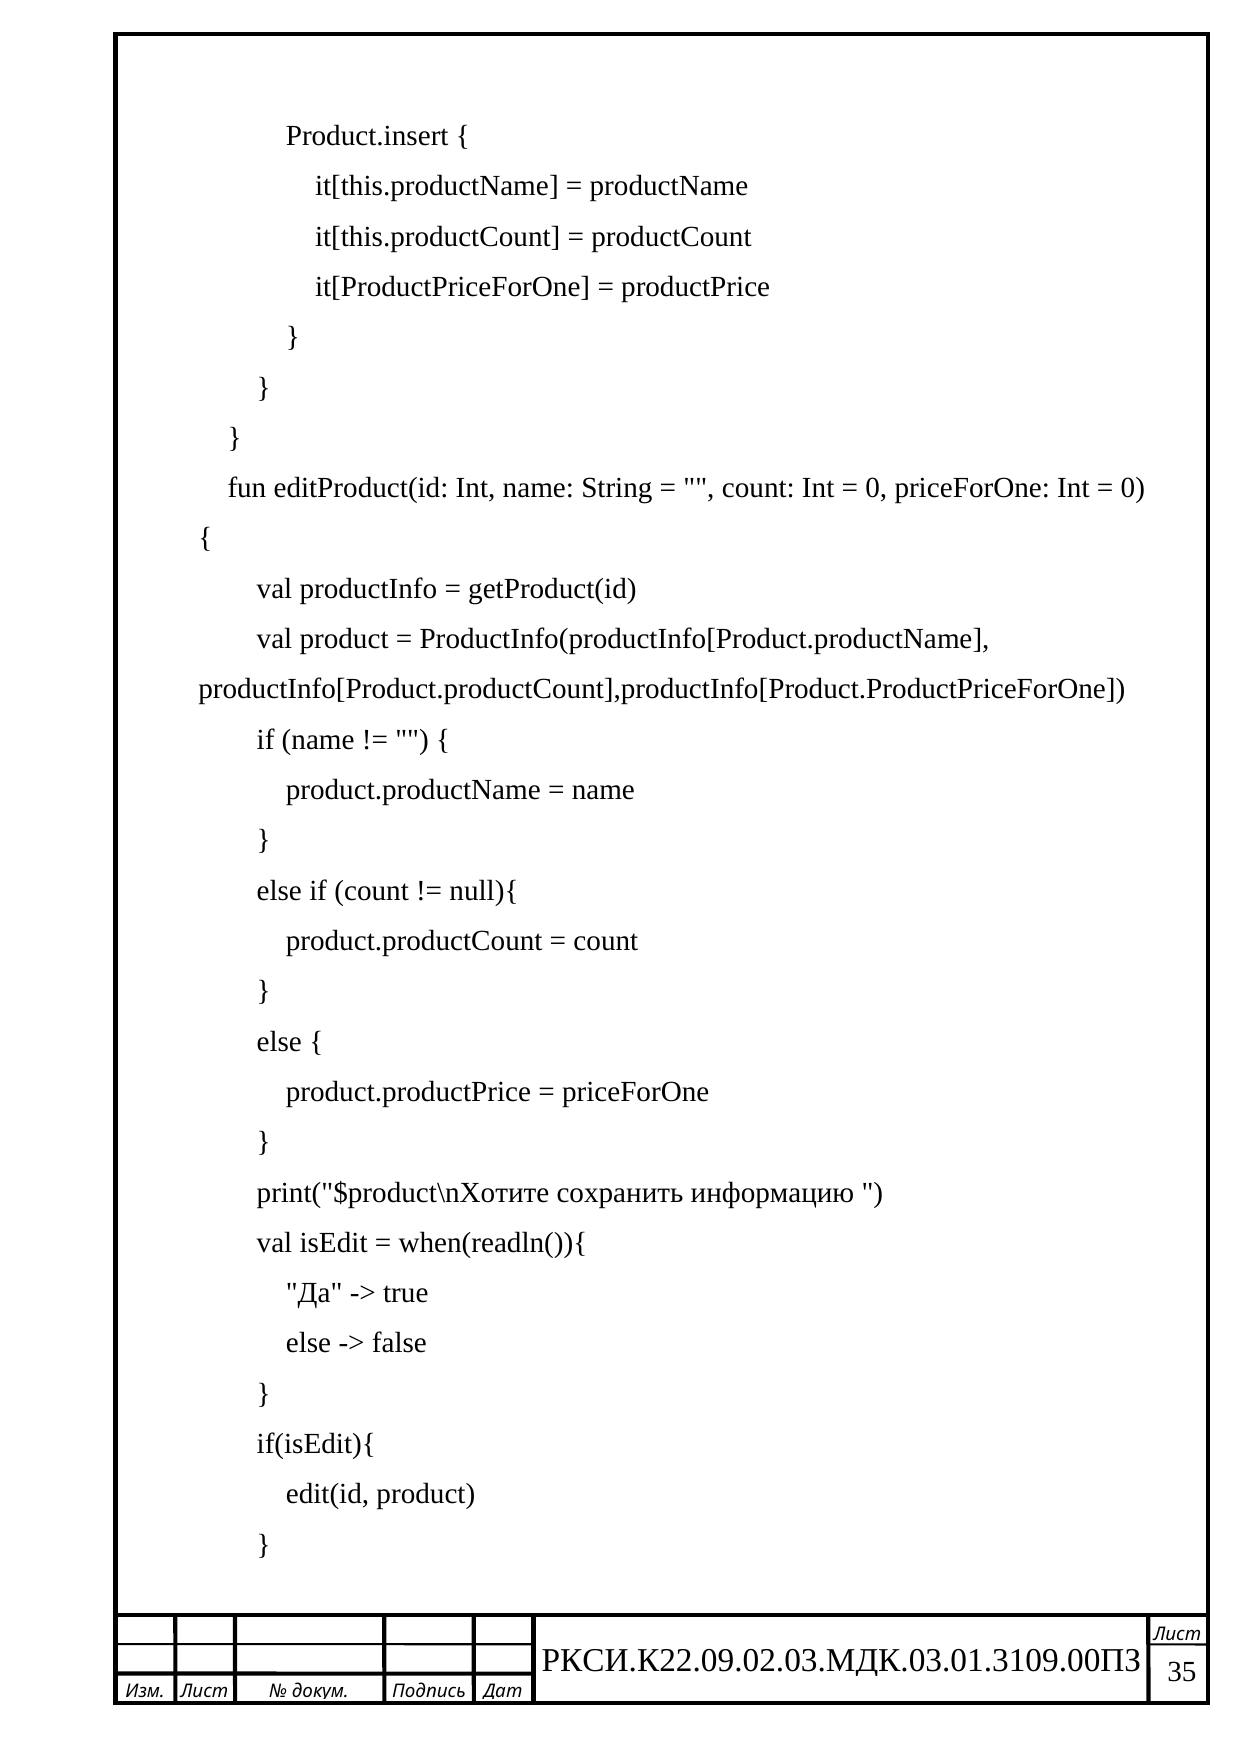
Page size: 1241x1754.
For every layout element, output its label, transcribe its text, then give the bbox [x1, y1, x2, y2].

text else if (count != null){ [198, 873, 1152, 906]
text print("$product\nХотите сохранить информацию ") [198, 1175, 1152, 1208]
text } [198, 319, 1152, 353]
text if (name != "") { [198, 722, 1152, 755]
text it[this.productCount] = productCount [198, 219, 1152, 252]
text if(isEdit){ [198, 1426, 1152, 1460]
text product.productPrice = priceForOne [198, 1074, 1152, 1108]
text } [198, 370, 1152, 403]
text Product.insert { [198, 118, 1152, 152]
text product.productName = name [198, 772, 1152, 806]
text val isEdit = when(readln()){ [198, 1225, 1152, 1258]
text "Да" -> true [198, 1275, 1152, 1309]
text } [198, 1527, 1152, 1560]
text val product = ProductInfo(productInfo[Product.productName], productInfo[Product.productCount],productInfo[Product.ProductPriceForOne]) [198, 621, 1152, 705]
text val productInfo = getProduct(id) [198, 571, 1152, 604]
text fun editProduct(id: Int, name: String = "", count: Int = 0, priceForOne: Int = 0){ [198, 470, 1152, 554]
text product.productCount = count [198, 923, 1152, 957]
text it[this.productName] = productName [198, 168, 1152, 202]
text } [198, 1124, 1152, 1158]
text it[ProductPriceForOne] = productPrice [198, 269, 1152, 303]
text } [198, 1376, 1152, 1409]
text else { [198, 1024, 1152, 1057]
text } [198, 973, 1152, 1007]
text else -> false [198, 1326, 1152, 1359]
text } [198, 822, 1152, 856]
text edit(id, product) [198, 1477, 1152, 1510]
text } [198, 420, 1152, 453]
